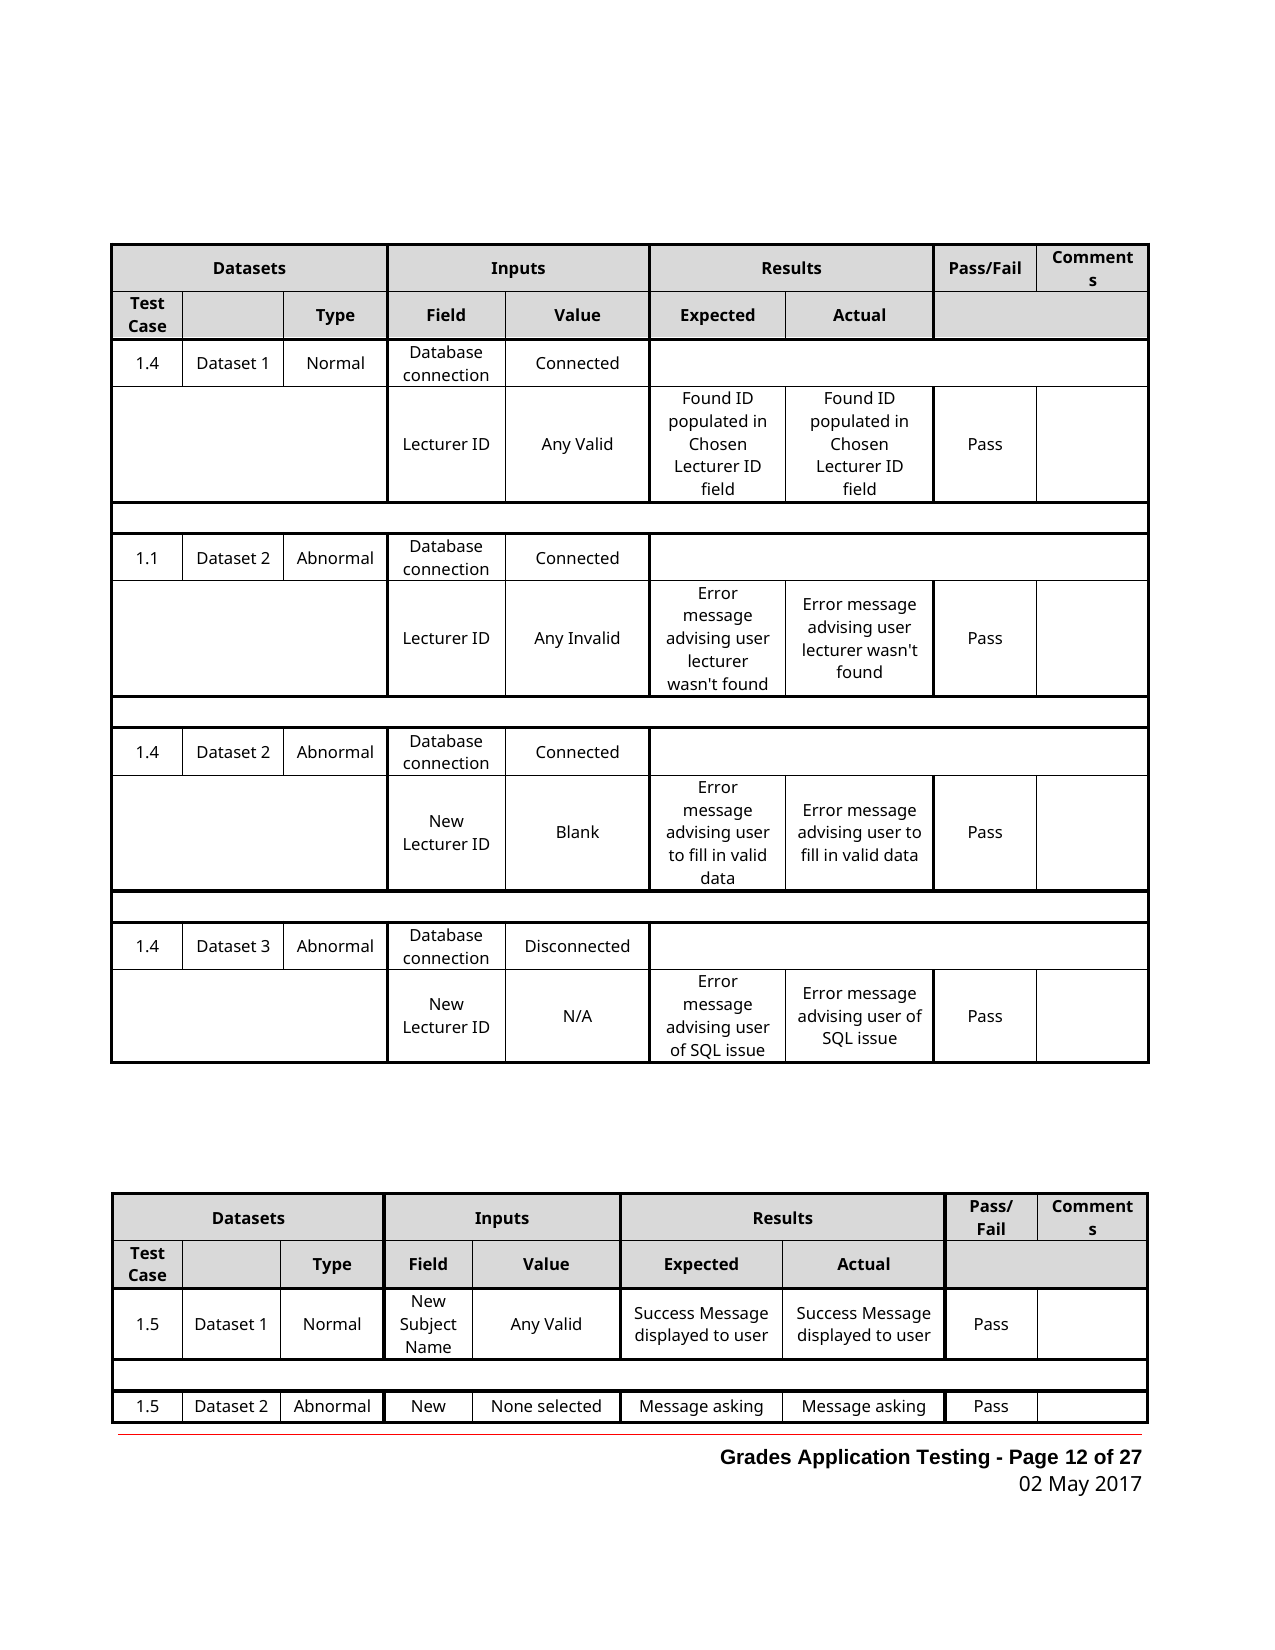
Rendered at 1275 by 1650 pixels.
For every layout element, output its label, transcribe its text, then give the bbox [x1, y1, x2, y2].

table_cell Expected [651, 292, 785, 337]
table_cell Database connection [389, 729, 505, 775]
table_header Inputs [386, 1195, 619, 1240]
table_cell New Subject Name [386, 1290, 472, 1358]
table_cell Dataset 3 [183, 924, 283, 969]
table_cell Normal [281, 1290, 382, 1358]
table_header Datasets [113, 246, 386, 291]
table_cell Connected [506, 535, 648, 580]
table_cell Test Case [114, 1241, 182, 1287]
table_cell Abnormal [281, 1393, 382, 1421]
table_cell New Lecturer ID [389, 970, 505, 1061]
table_cell [113, 698, 1147, 726]
table_cell [935, 292, 1147, 337]
table_cell Pass [935, 387, 1036, 501]
table_cell Dataset 2 [183, 535, 283, 580]
table_cell 1.4 [113, 924, 182, 969]
table_cell Dataset 2 [183, 1393, 280, 1421]
table_cell Error message advising user lecturer wasn't found [786, 581, 932, 695]
table_cell [113, 970, 386, 1061]
table_cell Abnormal [284, 535, 386, 580]
table_header Datasets [114, 1195, 382, 1240]
table_cell Error message advising user to fill in valid data [651, 776, 785, 889]
table_header Comments [1038, 1195, 1146, 1240]
table_header Pass/Fail [947, 1195, 1037, 1240]
table_cell [1038, 1290, 1146, 1358]
table_cell [1037, 387, 1147, 501]
table_cell Field [389, 292, 505, 337]
table_cell [1037, 581, 1147, 695]
table_cell Lecturer ID [389, 387, 505, 501]
table_cell Pass [935, 581, 1036, 695]
table_header Results [651, 246, 932, 291]
table_cell [113, 893, 1147, 921]
table_cell Any Valid [473, 1290, 619, 1358]
table_cell [651, 729, 1147, 775]
table_cell [113, 387, 386, 501]
table_cell Any Valid [506, 387, 648, 501]
table_header Results [622, 1195, 943, 1240]
table_cell 1.4 [113, 729, 182, 775]
table_cell 1.5 [114, 1393, 182, 1421]
table_cell Actual [783, 1241, 943, 1287]
table_cell Type [281, 1241, 382, 1287]
table_cell Found ID populated in Chosen Lecturer ID field [651, 387, 785, 501]
table_cell None selected [473, 1393, 619, 1421]
table_cell Lecturer ID [389, 581, 505, 695]
table_cell Error message advising user to fill in valid data [786, 776, 932, 889]
table_cell [113, 504, 1147, 532]
table_cell Pass [947, 1290, 1037, 1358]
table_cell [947, 1241, 1146, 1287]
table_cell Success Message displayed to user [783, 1290, 943, 1358]
table_cell [651, 924, 1147, 969]
table_cell Blank [506, 776, 648, 889]
table_cell Database connection [389, 535, 505, 580]
table_cell [1038, 1393, 1146, 1421]
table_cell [783, 1393, 943, 1421]
table_cell [113, 776, 386, 889]
table_cell [651, 535, 1147, 580]
table_cell Field [386, 1241, 472, 1287]
table_header Comments [1037, 246, 1147, 291]
table_cell New Lecturer ID [389, 776, 505, 889]
table_cell Disconnected [506, 924, 648, 969]
table_cell Any Invalid [506, 581, 648, 695]
table_cell [1037, 970, 1147, 1061]
table_cell [183, 1241, 280, 1287]
table_cell Actual [786, 292, 932, 337]
table_cell Normal [284, 341, 386, 386]
table_cell Success Message displayed to user [622, 1290, 782, 1358]
table_cell Connected [506, 341, 648, 386]
table_cell 1.1 [113, 535, 182, 580]
table_cell N/A [506, 970, 648, 1061]
table_cell Abnormal [284, 924, 386, 969]
table_cell Found ID populated in Chosen Lecturer ID field [786, 387, 932, 501]
table_cell [114, 1361, 1146, 1389]
table_cell Connected [506, 729, 648, 775]
table_cell Error message advising user lecturer wasn't found [651, 581, 785, 695]
table_cell Dataset 2 [183, 729, 283, 775]
table_cell New Subject Name [386, 1393, 472, 1421]
table_header Pass/Fail [935, 246, 1036, 291]
table_cell Test Case [113, 292, 182, 337]
table_cell Error message advising user of SQL issue [786, 970, 932, 1061]
table_cell Pass [935, 776, 1036, 889]
table_cell Value [506, 292, 648, 337]
table_cell Expected [622, 1241, 782, 1287]
table_cell 1.5 [114, 1290, 182, 1358]
table_cell Pass [935, 970, 1036, 1061]
table_cell [651, 341, 1147, 386]
table_cell Abnormal [284, 729, 386, 775]
table_cell Database connection [389, 924, 505, 969]
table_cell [622, 1393, 782, 1421]
table_cell 1.4 [113, 341, 182, 386]
table_header Inputs [389, 246, 648, 291]
table_cell Database connection [389, 341, 505, 386]
table_cell [113, 581, 386, 695]
table_cell Type [284, 292, 386, 337]
table_cell [183, 292, 283, 337]
table_cell Error message advising user of SQL issue [651, 970, 785, 1061]
table_cell [1037, 776, 1147, 889]
table_cell Dataset 1 [183, 1290, 280, 1358]
table_cell Pass [947, 1393, 1037, 1421]
table_cell Dataset 1 [183, 341, 283, 386]
table_cell Value [473, 1241, 619, 1287]
